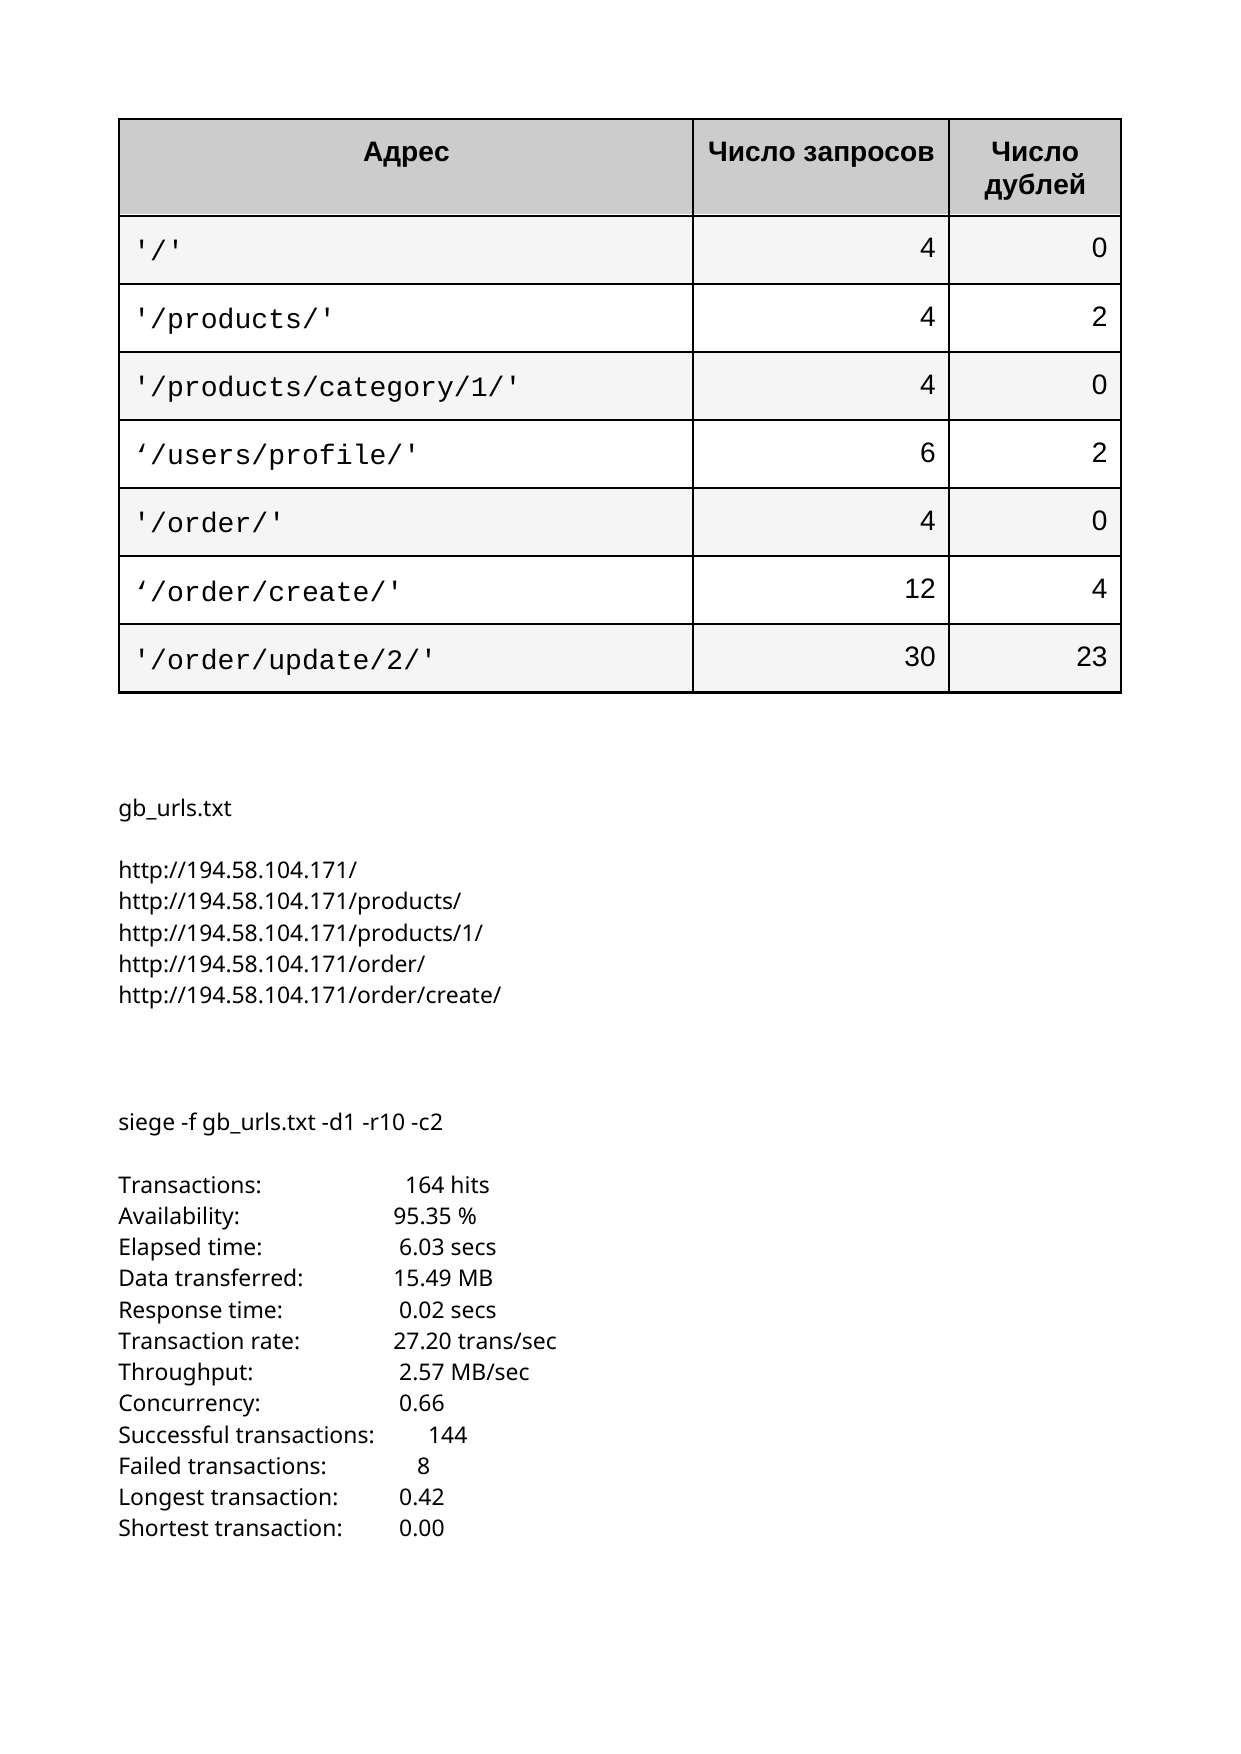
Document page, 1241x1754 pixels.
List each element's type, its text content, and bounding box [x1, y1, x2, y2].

table_cell 0 [950, 489, 1120, 555]
table_cell 12 [694, 557, 948, 623]
text Elapsed time: 6.03 secs [118, 1231, 1122, 1262]
text Data transferred: 15.49 MB [118, 1262, 1122, 1293]
text http://194.58.104.171/products/ [118, 885, 1122, 916]
table_cell 4 [950, 557, 1120, 623]
text http://194.58.104.171/order/create/ [118, 979, 1122, 1010]
text Longest transaction: 0.42 [118, 1481, 1122, 1512]
text Availability: 95.35 % [118, 1200, 1122, 1231]
text Throughput: 2.57 MB/sec [118, 1356, 1122, 1387]
table_cell 23 [950, 625, 1120, 691]
table_cell 0 [950, 353, 1120, 419]
table_cell 30 [694, 625, 948, 691]
table_header Число запросов [694, 120, 948, 214]
table_cell '/order/update/2/' [120, 625, 692, 691]
text Concurrency: 0.66 [118, 1387, 1122, 1418]
table_cell '/' [120, 217, 692, 283]
text Successful transactions: 144 [118, 1418, 1122, 1450]
table_cell 4 [694, 285, 948, 351]
table_cell '/products/' [120, 285, 692, 351]
text http://194.58.104.171/order/ [118, 948, 1122, 979]
table_cell '/order/' [120, 489, 692, 555]
text Response time: 0.02 secs [118, 1293, 1122, 1325]
table_header Адрес [120, 120, 692, 214]
table_cell ‘/order/create/' [120, 557, 692, 623]
table_cell 0 [950, 217, 1120, 283]
table_cell 4 [694, 217, 948, 283]
table_cell '/products/category/1/' [120, 353, 692, 419]
text Transaction rate: 27.20 trans/sec [118, 1325, 1122, 1356]
table_cell 4 [694, 353, 948, 419]
text Shortest transaction: 0.00 [118, 1512, 1122, 1543]
table_cell 4 [694, 489, 948, 555]
table_header Число дублей [950, 120, 1120, 214]
table_cell 6 [694, 421, 948, 487]
text siege -f gb_urls.txt -d1 -r10 -c2 [118, 1106, 1122, 1137]
table_cell 2 [950, 421, 1120, 487]
table_cell 2 [950, 285, 1120, 351]
table_cell ‘/users/profile/' [120, 421, 692, 487]
text http://194.58.104.171/ [118, 854, 1122, 885]
text Transactions: 164 hits [118, 1168, 1122, 1200]
text http://194.58.104.171/products/1/ [118, 916, 1122, 948]
text Failed transactions: 8 [118, 1450, 1122, 1481]
text gb_urls.txt [118, 791, 1122, 823]
